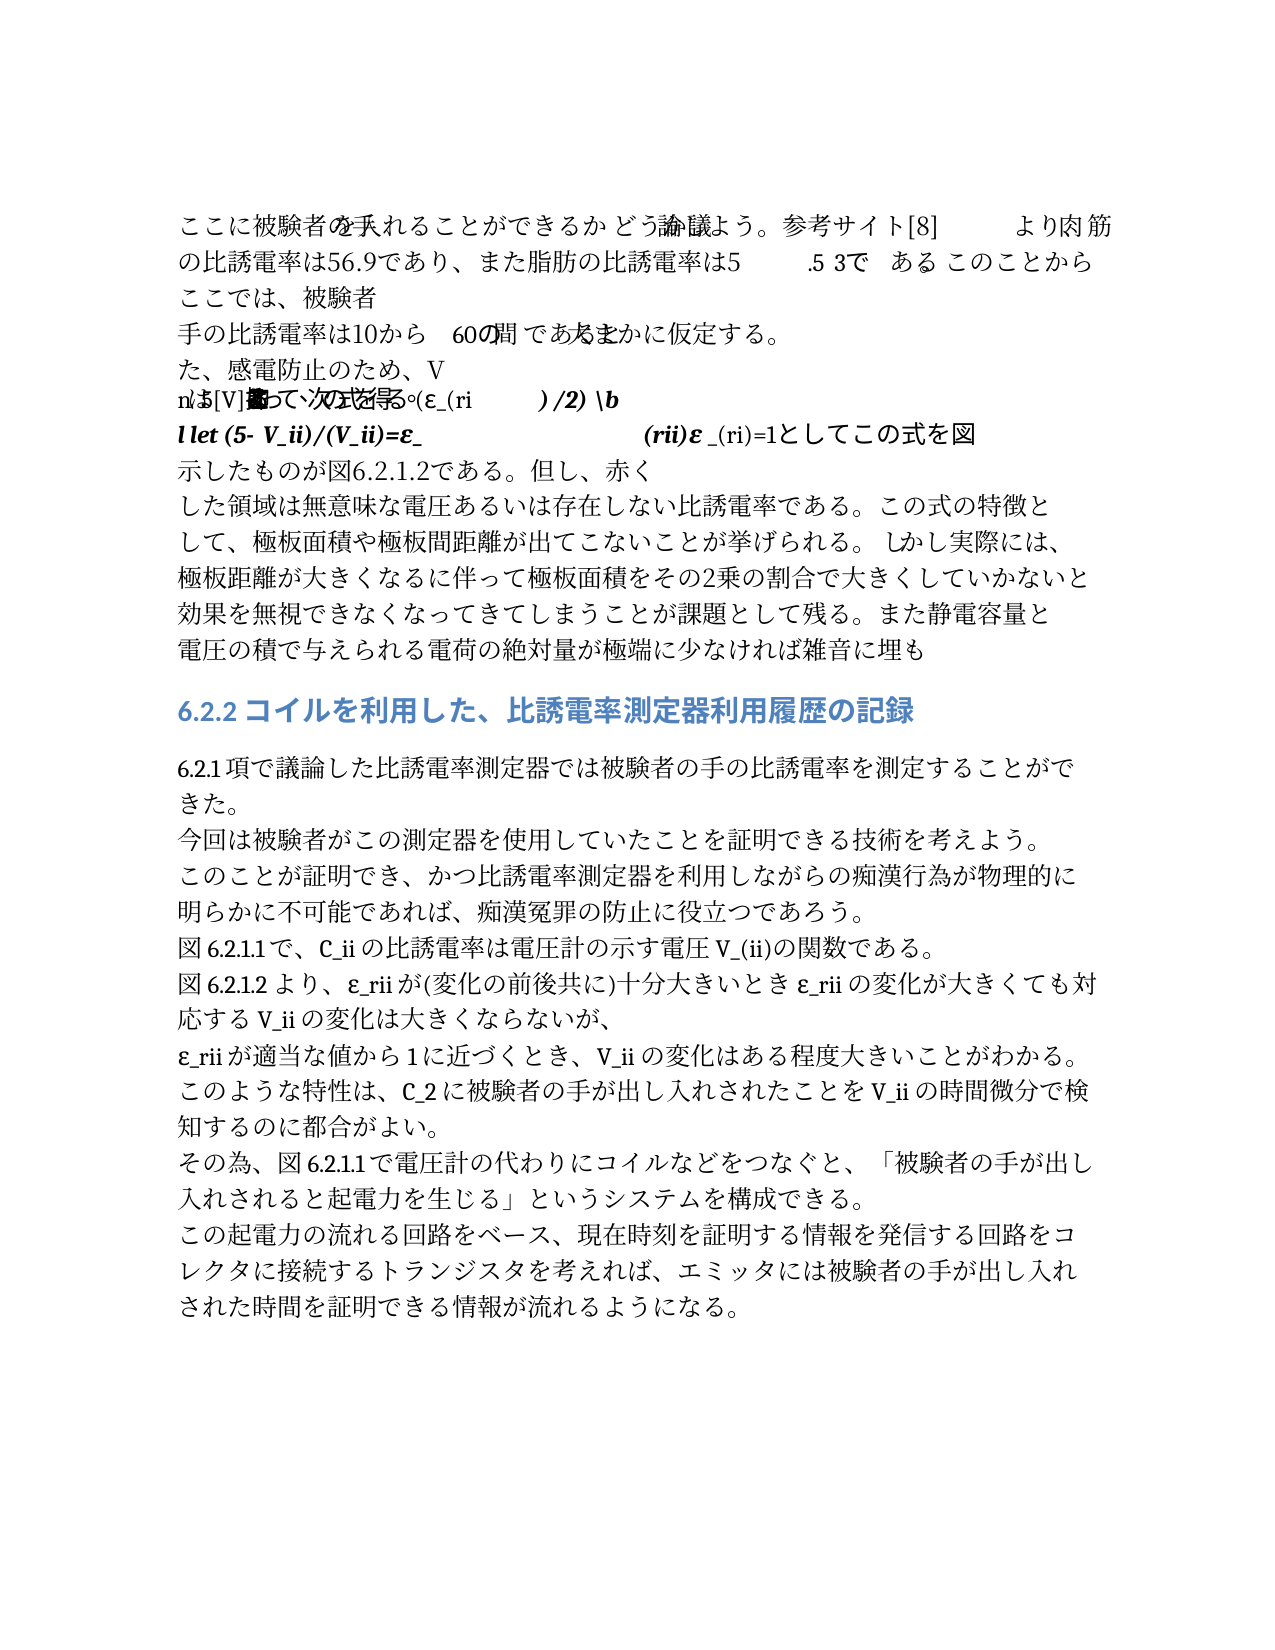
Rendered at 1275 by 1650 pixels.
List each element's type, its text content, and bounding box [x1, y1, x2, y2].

subtitle 6.2.2 コイルを利用した、比誘電率測定器利用履歴の記録 [177, 688, 1098, 730]
text 6.2.1項で議論した比誘電率測定器では被験者の手の比誘電率を測定することができた。 今回は被験者がこの測定器を使用していたことを証明できる技術を考えよう。 このことが証明でき、かつ比誘電率測定器を利用しながらの痴漢行為が物理的に明らかに不可能であれば、痴漢冤罪の防止に役立つであろう。 図6.2.1.1で、C_iiの比誘電率は電圧計の示す電圧V_(ii)の関数である。 図6.2.1.2より、ε_riiが(変化の前後共に)十分大きいときε_riiの変化が大きくても対応するV_iiの変化は大きくならないが、 ε_riiが適当な値から1に近づくとき、V_iiの変化はある程度大きいことがわかる。 このような特性は、C_2に被験者の手が出し入れされたことをV_iiの時間微分で検知するのに都合がよい。 その為、図6.2.1.1で電圧計の代わりにコイルなどをつなぐと、「被験者の手が出し入れされると起電力を生じる」というシステムを構成できる。 この起電力の流れる回路をベース、現在時刻を証明する情報を発信する回路をコレクタに接続するトランジスタを考えれば、エミッタには被験者の手が出し入れされた時間を証明できる情報が流れるようになる。 [177, 749, 1098, 1324]
